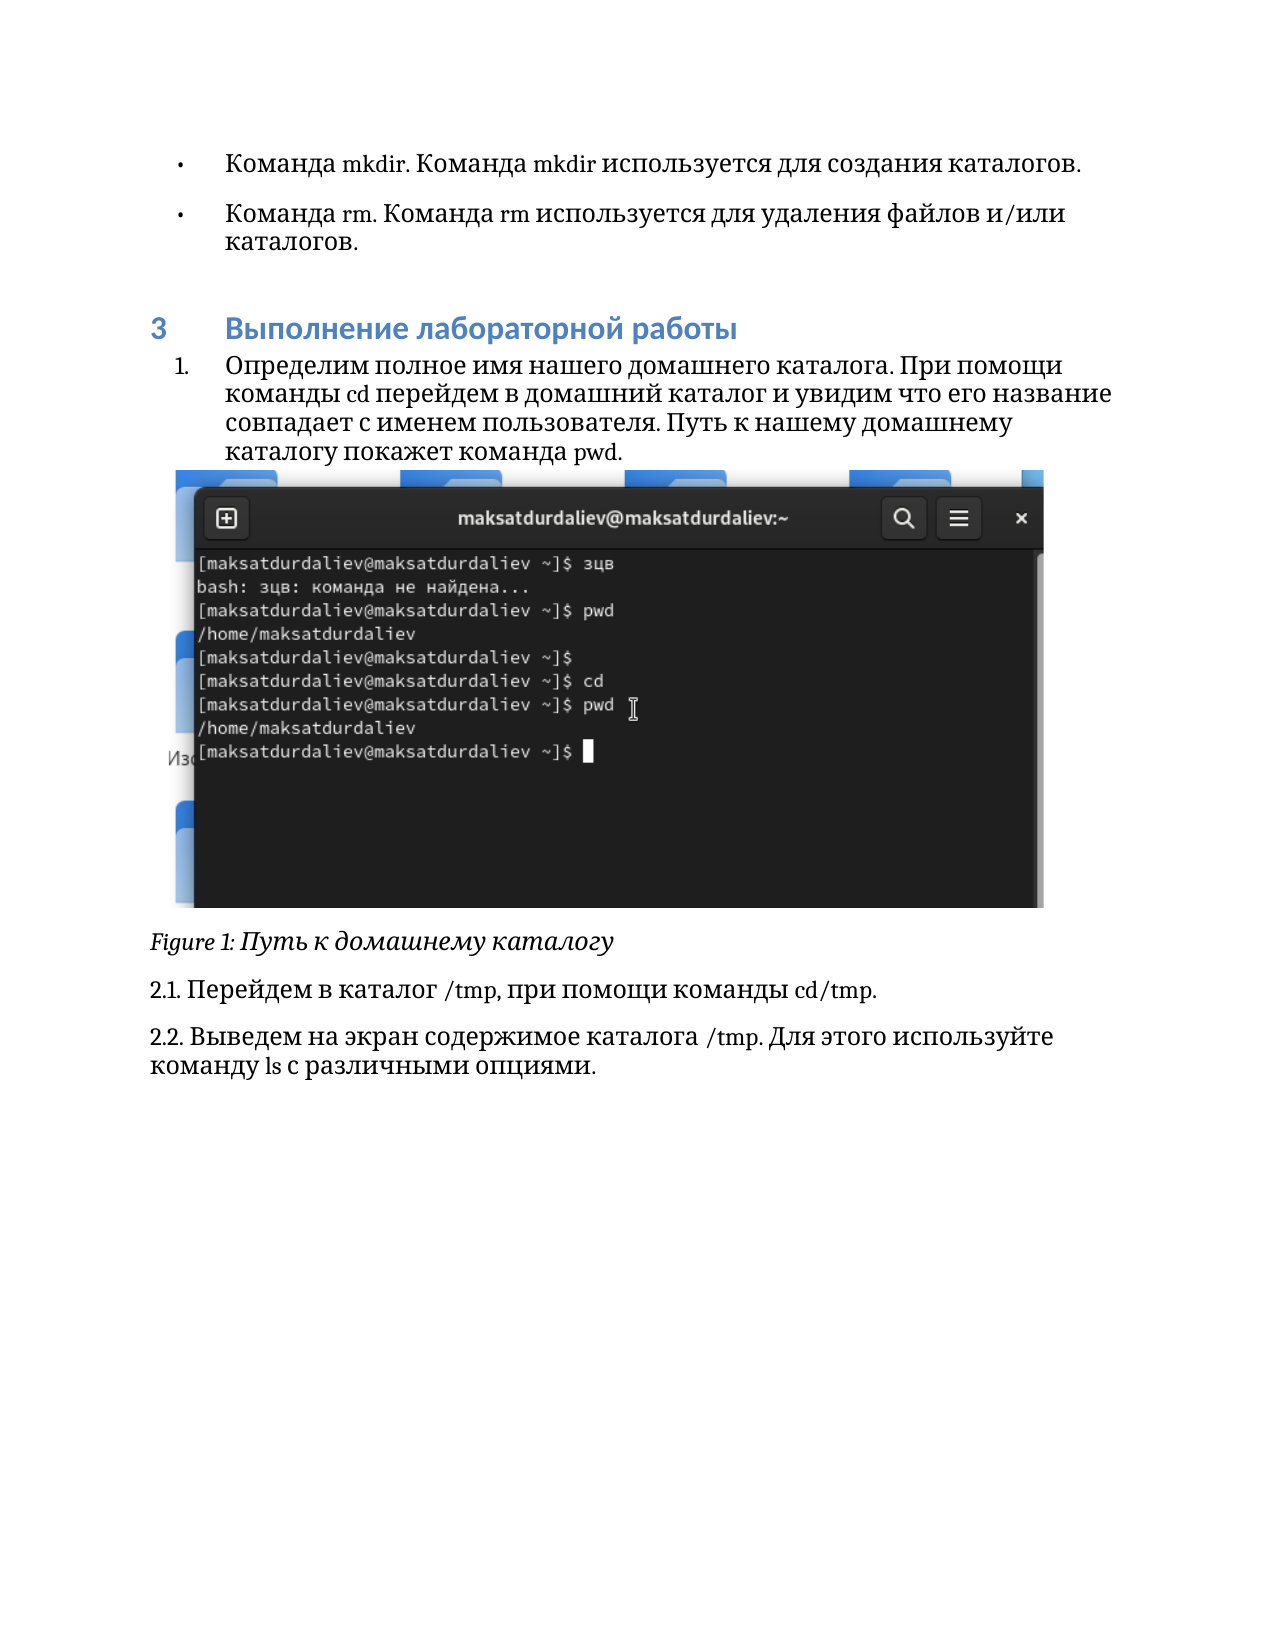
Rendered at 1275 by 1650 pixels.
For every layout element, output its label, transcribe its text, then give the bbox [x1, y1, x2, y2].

list Определим полное имя нашего домашнего каталога. При помощи команды cd перейдем в домашний каталог и увидим что его название совпадает с именем пользователя. Путь к нашему домашнему каталогу покажет команда pwd. [175, 352, 1125, 467]
text 2.1. Перейдем в каталог /tmp, при помощи команды cd/tmp. [150, 976, 1125, 1004]
text Figure 1: Путь к домашнему каталогу [150, 928, 1125, 957]
list Команда mkdir. Команда mkdir используется для создания каталогов. [175, 150, 1125, 179]
list Команда rm. Команда rm используется для удаления файлов и/или каталогов. [175, 199, 1125, 257]
picture [168, 470, 1044, 908]
text 2.2. Выведем на экран содержимое каталога /tmp. Для этого используйте команду ls с различными опциями. [150, 1023, 1125, 1081]
subtitle 3 Выполнение лабораторной работы [150, 307, 1125, 348]
